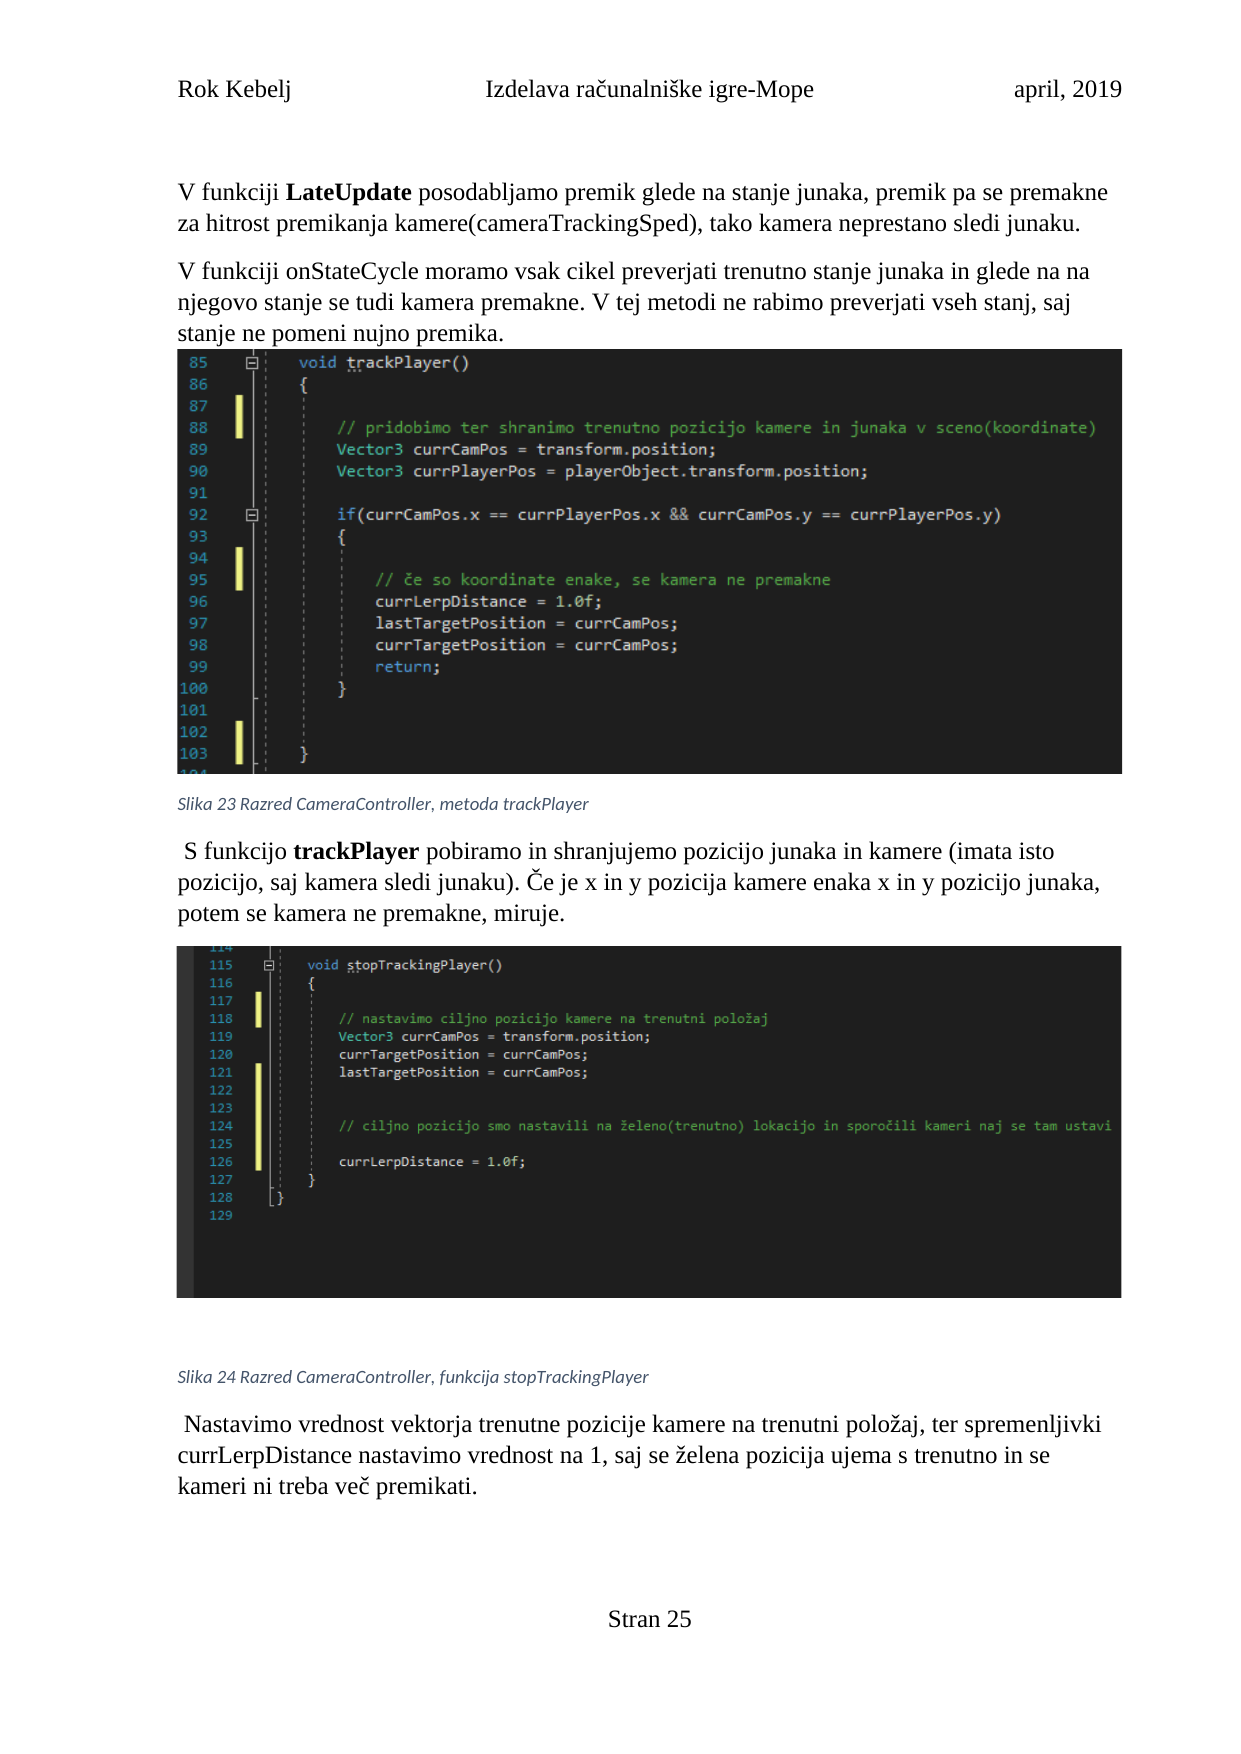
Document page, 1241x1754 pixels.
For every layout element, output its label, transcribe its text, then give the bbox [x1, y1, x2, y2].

picture [176, 946, 1122, 1298]
text S funkcijo trackPlayer pobiramo in shranjujemo pozicijo junaka in kamere (imata isto pozicijo, saj kamera sledi junaku). Če je x in y pozicija kamere enaka x in y pozicijo junaka, potem se kamera ne premakne, miruje. [177, 836, 1122, 927]
text Nastavimo vrednost vektorja trenutne pozicije kamere na trenutni položaj, ter spremenljivki currLerpDistance nastavimo vrednost na 1, saj se želena pozicija ujema s trenutno in se kameri ni treba več premikati. [177, 1409, 1122, 1500]
text V funkciji onStateCycle moramo vsak cikel preverjati trenutno stanje junaka in glede na na njegovo stanje se tudi kamera premakne. V tej metodi ne rabimo preverjati vseh stanj, saj stanje ne pomeni nujno premika. [177, 256, 1122, 349]
text Slika 23 Razred CameraController, metoda trackPlayer [177, 792, 1122, 815]
picture [177, 349, 1123, 774]
text V funkciji LateUpdate posodabljamo premik glede na stanje junaka, premik pa se premakne za hitrost premikanja kamere(cameraTrackingSped), tako kamera neprestano sledi junaku. [177, 177, 1122, 237]
text Slika 24 Razred CameraController, funkcija stopTrackingPlayer [177, 1366, 1122, 1388]
